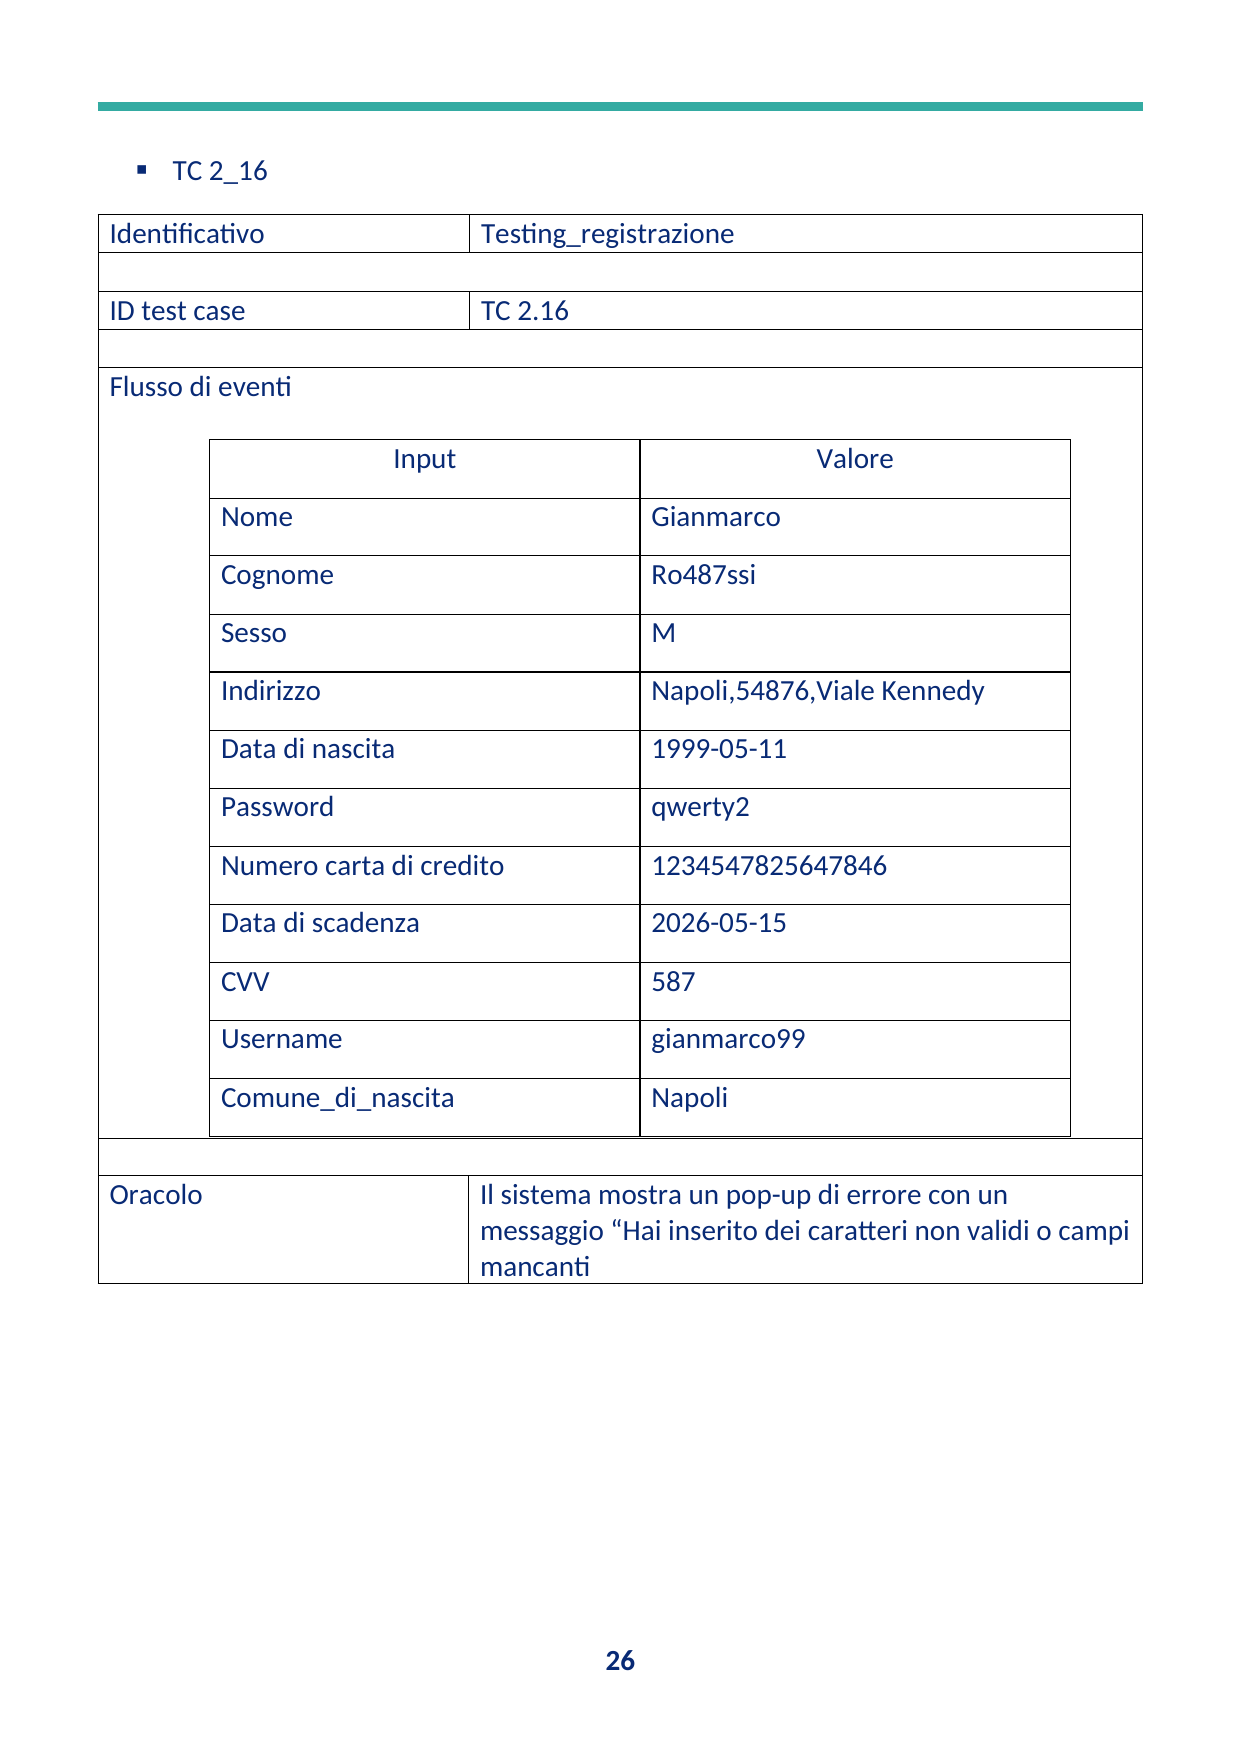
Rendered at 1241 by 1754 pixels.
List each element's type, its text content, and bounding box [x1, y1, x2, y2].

table_cell [99, 330, 1142, 367]
table_cell [99, 253, 1142, 291]
table_cell TC 2.16 [470, 292, 1142, 329]
table_cell [99, 1139, 1142, 1175]
table_cell Oracolo [99, 1176, 468, 1283]
table_header Testing_registrazione [470, 215, 1142, 252]
table_cell Il sistema mostra un pop-up di errore con un messaggio “Hai inserito dei caratteri non validi o campi mancanti [469, 1176, 1142, 1283]
list TC 2_16 [135, 152, 1143, 187]
table_cell Flusso di eventi [99, 368, 1142, 1137]
table_cell ID test case [99, 292, 469, 329]
table_header Identificativo [99, 215, 469, 252]
